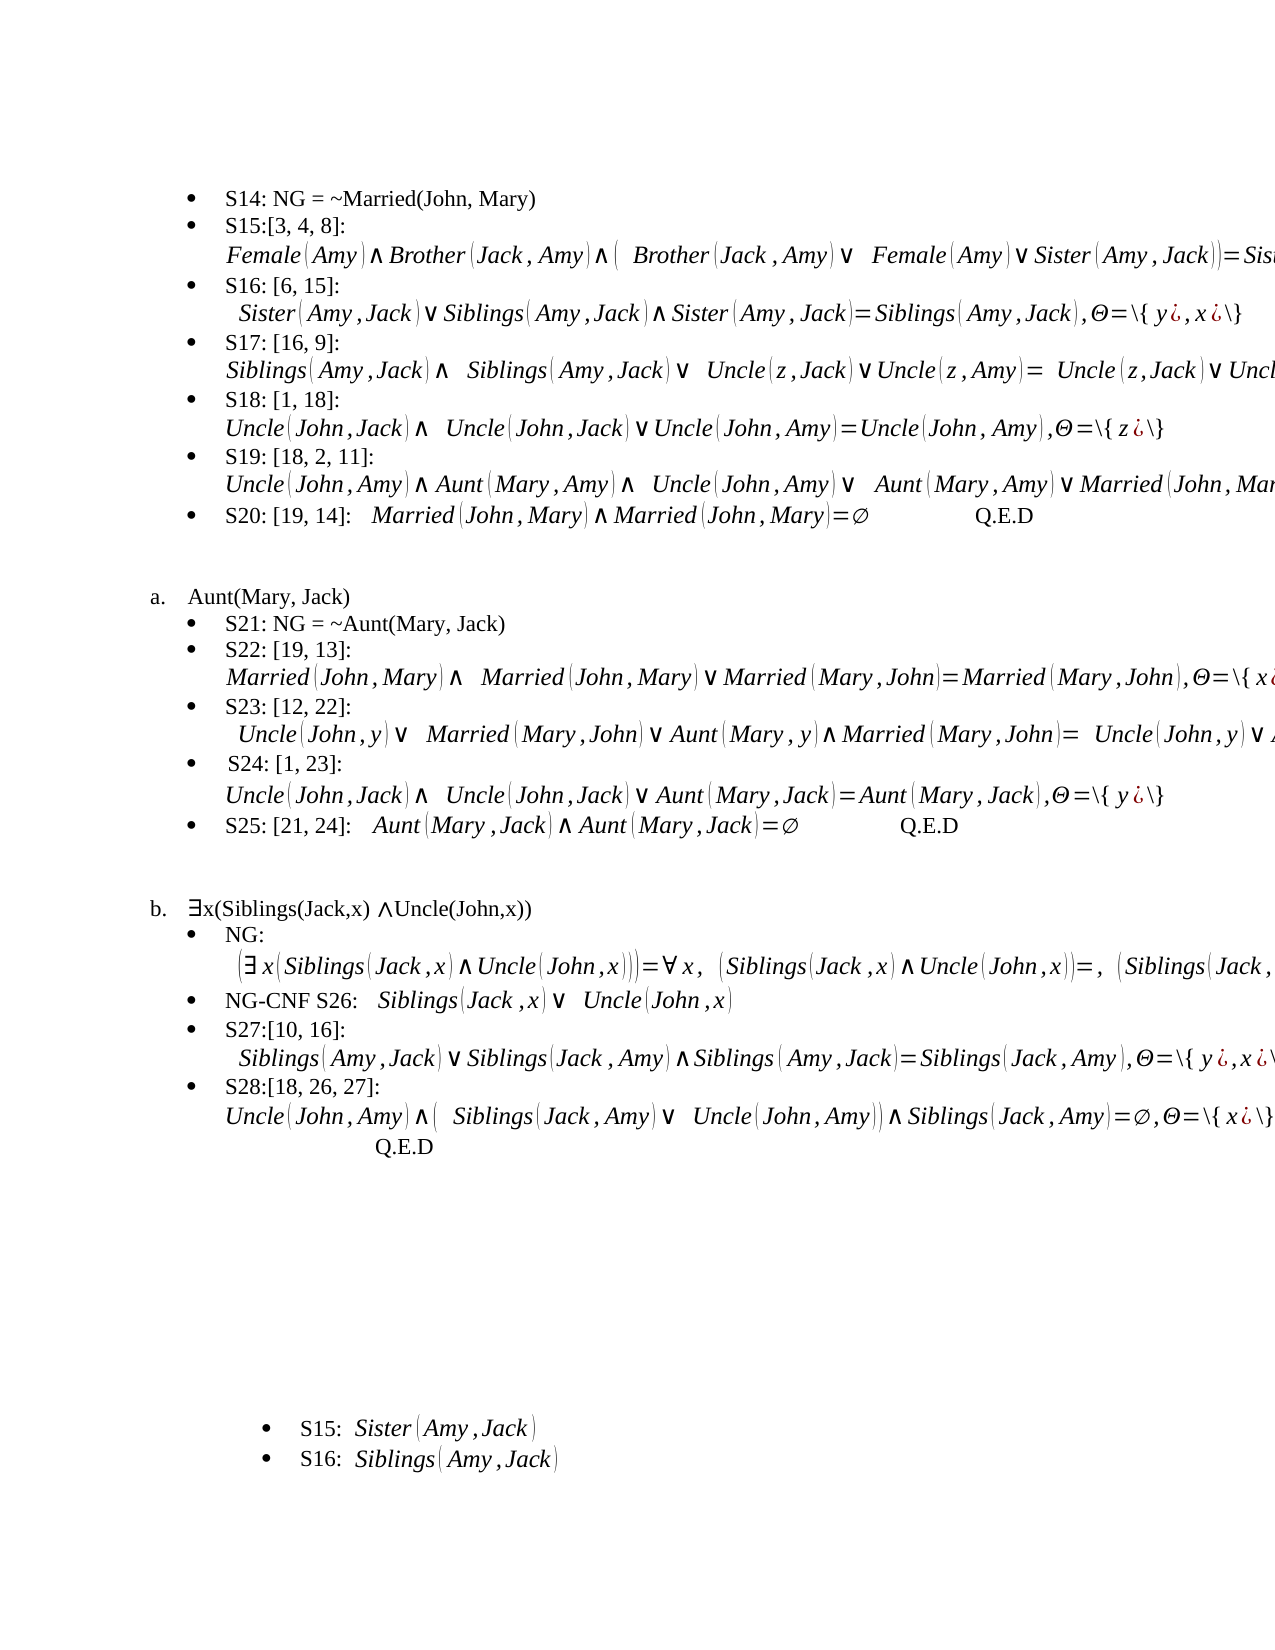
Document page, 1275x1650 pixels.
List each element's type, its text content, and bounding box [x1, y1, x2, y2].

list S14: NG = ~Married(John, Mary) [187, 185, 1125, 212]
list S28:[18, 26, 27]: Q.E.D [187, 1073, 1125, 1160]
list S22: [19, 13]: [187, 636, 1125, 693]
list S15: [262, 1413, 1125, 1443]
list NG-CNF S26: [187, 985, 1125, 1016]
list S21: NG = ~Aunt(Mary, Jack) [187, 610, 1125, 636]
list S20: [19, 14]: Q.E.D [187, 500, 1125, 531]
list S24: [1, 23]: [187, 750, 1125, 810]
list S23: [12, 22]: [187, 693, 1125, 750]
list Aunt(Mary, Jack) [150, 583, 1125, 610]
list ∃x(Siblings(Jack,x) ∧Uncle(John,x)) [150, 894, 1125, 921]
list S19: [18, 2, 11]: [187, 443, 1125, 500]
list S18: [1, 18]: [187, 386, 1125, 443]
list S16: [262, 1443, 1125, 1474]
list S27:[10, 16]: [187, 1016, 1125, 1073]
list S16: [6, 15]: [187, 272, 1125, 329]
list S25: [21, 24]: Q.E.D [187, 810, 1125, 841]
list S15:[3, 4, 8]: [187, 212, 1125, 272]
list NG: [187, 921, 1125, 985]
list S17: [16, 9]: [187, 329, 1125, 386]
